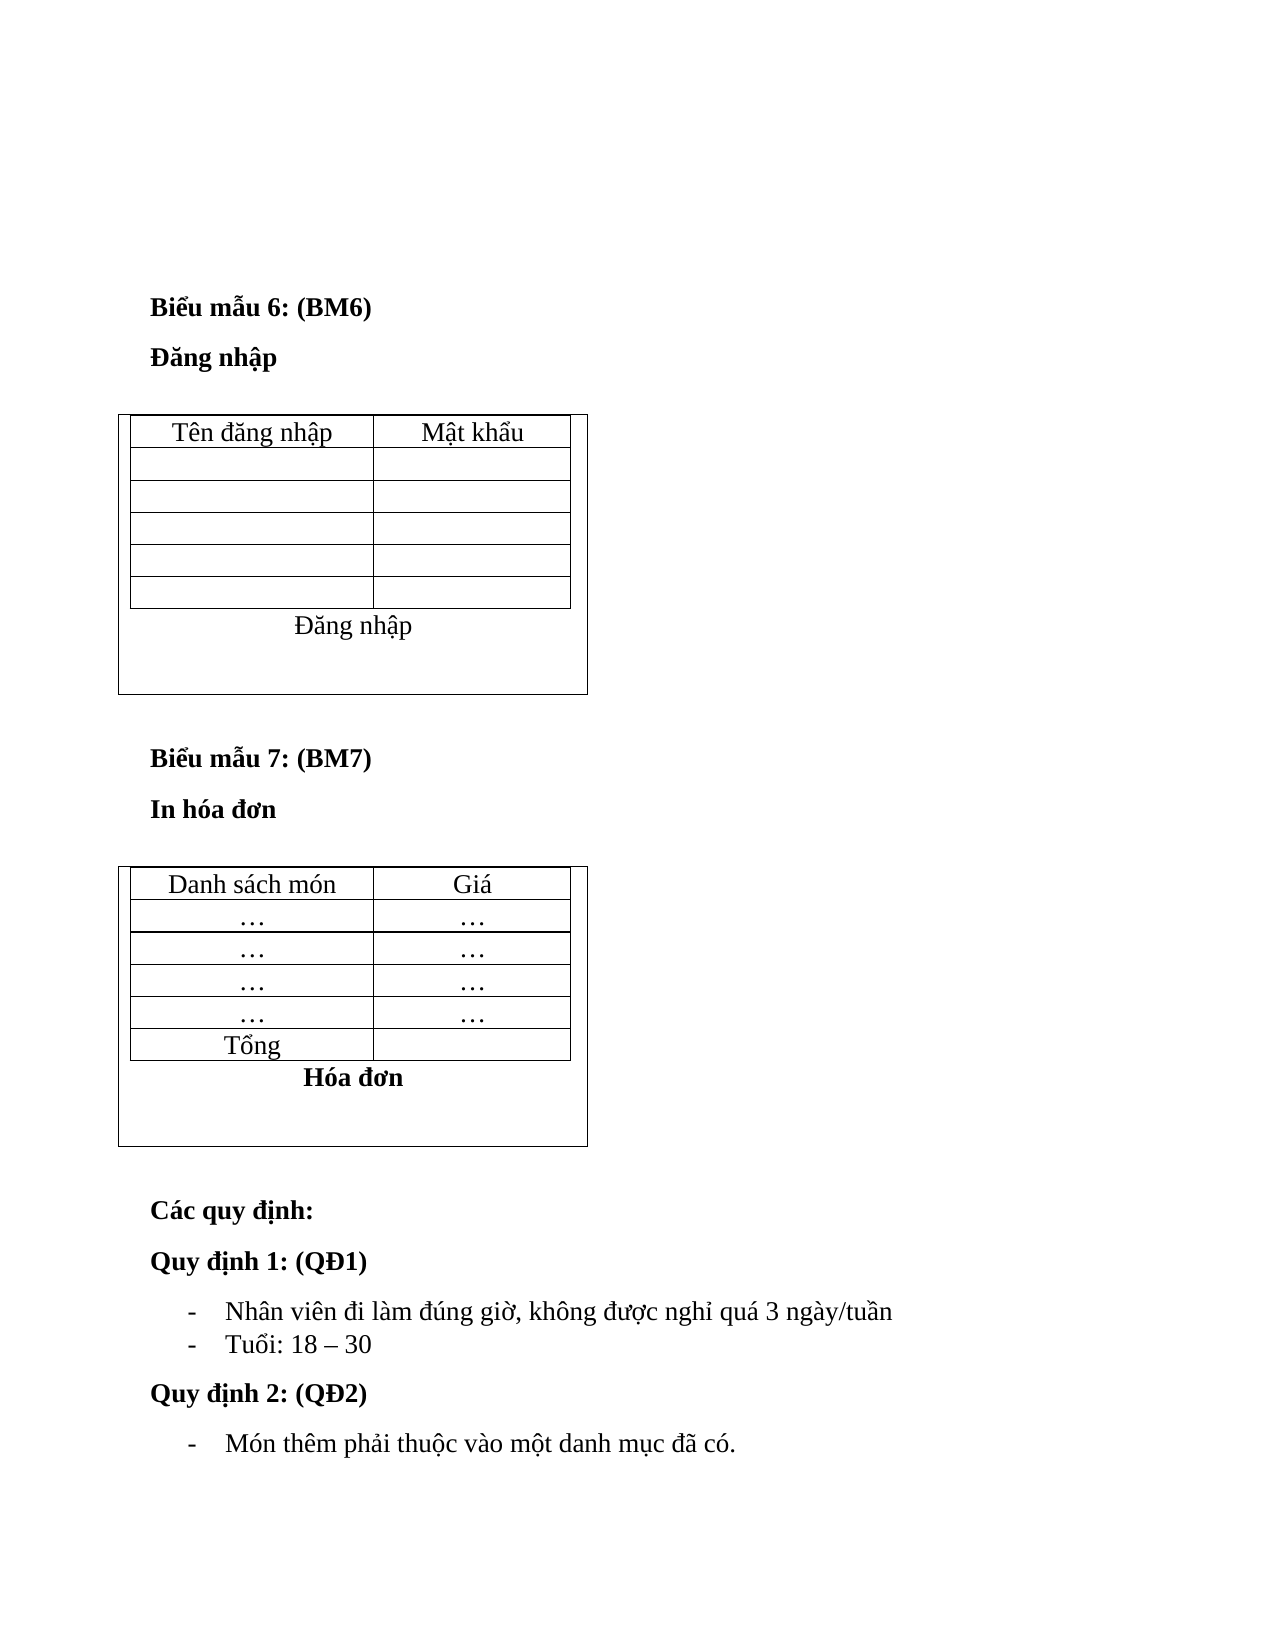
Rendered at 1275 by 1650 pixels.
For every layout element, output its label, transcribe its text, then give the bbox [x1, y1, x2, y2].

text Đăng nhập [150, 341, 1125, 372]
text Các quy định: [150, 1194, 1125, 1226]
text Quy định 2: (QĐ2) [150, 1377, 1125, 1408]
text In hóa đơn [150, 793, 1125, 824]
text Biểu mẫu 6: (BM6) [150, 291, 1125, 322]
list Món thêm phải thuộc vào một danh mục đã có. [187, 1427, 1125, 1459]
list Tuổi: 18 – 30 [187, 1328, 1125, 1359]
table_header Hóa đơn [119, 867, 587, 1146]
list Nhân viên đi làm đúng giờ, không được nghỉ quá 3 ngày/tuần [187, 1295, 1125, 1326]
table_header Đăng nhập [119, 415, 587, 694]
text Biểu mẫu 7: (BM7) [150, 742, 1125, 774]
text Quy định 1: (QĐ1) [150, 1244, 1125, 1276]
